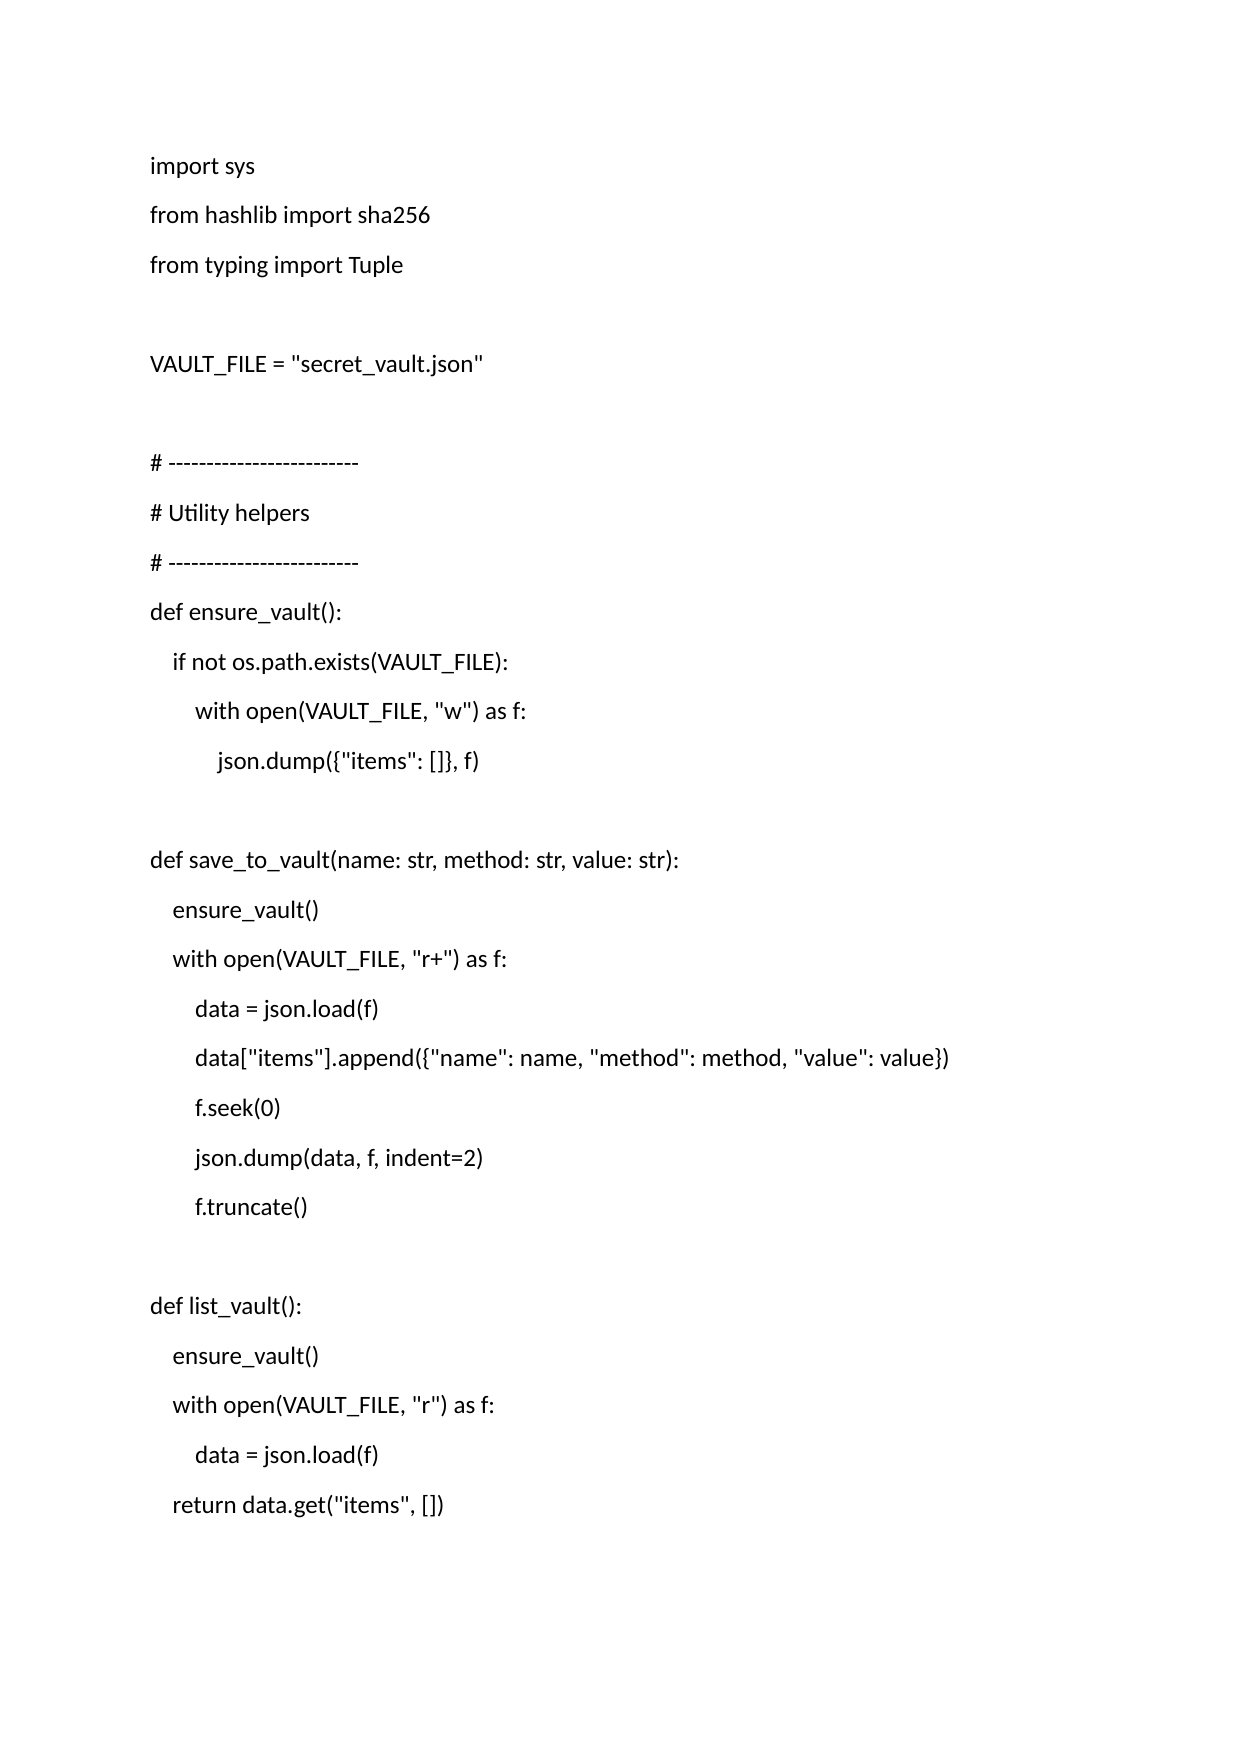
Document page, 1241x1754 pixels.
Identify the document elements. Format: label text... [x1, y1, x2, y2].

text with open(VAULT_FILE, "r") as f: [150, 1389, 1090, 1420]
text f.seek(0) [150, 1092, 1090, 1123]
text with open(VAULT_FILE, "w") as f: [150, 695, 1090, 726]
text data["items"].append({"name": name, "method": method, "value": value}) [150, 1042, 1090, 1073]
text data = json.load(f) [150, 993, 1090, 1023]
text data = json.load(f) [150, 1439, 1090, 1470]
text ensure_vault() [150, 1340, 1090, 1371]
text with open(VAULT_FILE, "r+") as f: [150, 943, 1090, 974]
text # ------------------------- [150, 447, 1090, 478]
text from typing import Tuple [150, 249, 1090, 280]
text if not os.path.exists(VAULT_FILE): [150, 646, 1090, 676]
text import sys [150, 150, 1090, 181]
text # ------------------------- [150, 547, 1090, 577]
text ensure_vault() [150, 894, 1090, 924]
text def save_to_vault(name: str, method: str, value: str): [150, 844, 1090, 875]
text def list_vault(): [150, 1290, 1090, 1321]
text f.truncate() [150, 1191, 1090, 1222]
text json.dump(data, f, indent=2) [150, 1142, 1090, 1172]
text VAULT_FILE = "secret_vault.json" [150, 348, 1090, 379]
text return data.get("items", []) [150, 1489, 1090, 1519]
text from hashlib import sha256 [150, 199, 1090, 230]
text # Utility helpers [150, 497, 1090, 528]
text json.dump({"items": []}, f) [150, 745, 1090, 776]
text def ensure_vault(): [150, 596, 1090, 627]
